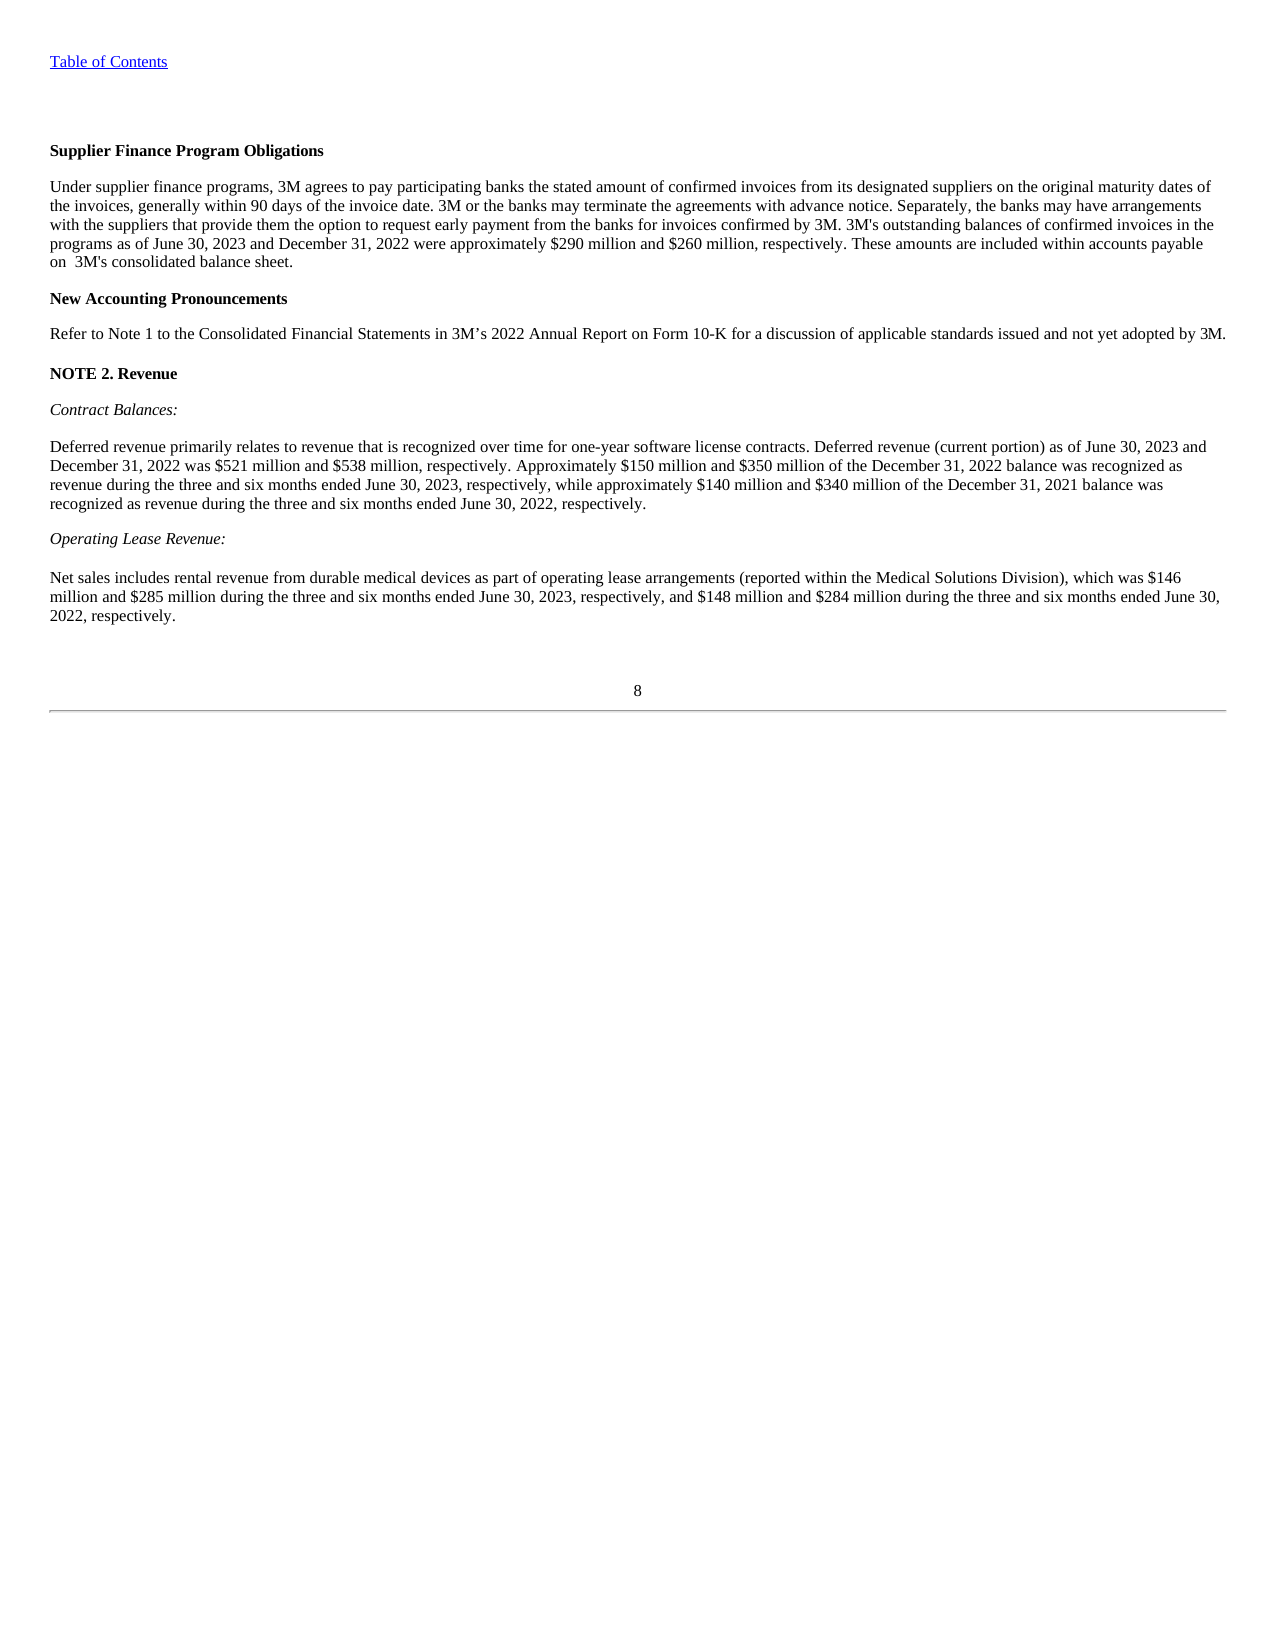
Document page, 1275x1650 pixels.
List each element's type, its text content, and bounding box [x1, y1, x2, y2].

text Under supplier finance programs, 3M agrees to pay participating banks the stated amount of confirmed invoices from its designated suppliers on the original maturity dates of the invoices, generally within 90 days of the invoice date. 3M or the banks may terminate the agreements with advance notice. Separately, the banks may have arrangements with the suppliers that provide them the option to request early payment from the banks for invoices confirmed by 3M. 3M's outstanding balances of confirmed invoices in the programs as of June 30, 2023 and December 31, 2022 were approximately $290 million and $260 million, respectively. These amounts are included within accounts payable on 3M's consolidated balance sheet. [49, 177, 1222, 271]
text Refer to Note 1 to the Consolidated Financial Statements in 3M’s 2022 Annual Report on Form 10-K for a discussion of applicable standards issued and not yet adopted by 3M. [49, 324, 1242, 343]
subtitle Supplier Finance Program Obligations [49, 141, 1242, 160]
text Net sales includes rental revenue from durable medical devices as part of operating lease arrangements (reported within the Medical Solutions Division), which was $146 million and $285 million during the three and six months ended June 30, 2023, respectively, and $148 million and $284 million during the three and six months ended June 30, 2022, respectively. [49, 568, 1222, 625]
text Contract Balances: [49, 400, 1242, 419]
text Deferred revenue primarily relates to revenue that is recognized over time for one-year software license contracts. Deferred revenue (current portion) as of June 30, 2023 and December 31, 2022 was $521 million and $538 million, respectively. Approximately $150 million and $350 million of the December 31, 2022 balance was recognized as revenue during the three and six months ended June 30, 2023, respectively, while approximately $140 million and $340 million of the December 31, 2021 balance was recognized as revenue during the three and six months ended June 30, 2022, respectively. [49, 436, 1216, 513]
subtitle NOTE 2. Revenue [49, 364, 1242, 383]
subtitle New Accounting Pronouncements [49, 289, 1242, 308]
text Operating Lease Revenue: [49, 529, 1242, 548]
text 8 [35, 681, 1241, 700]
